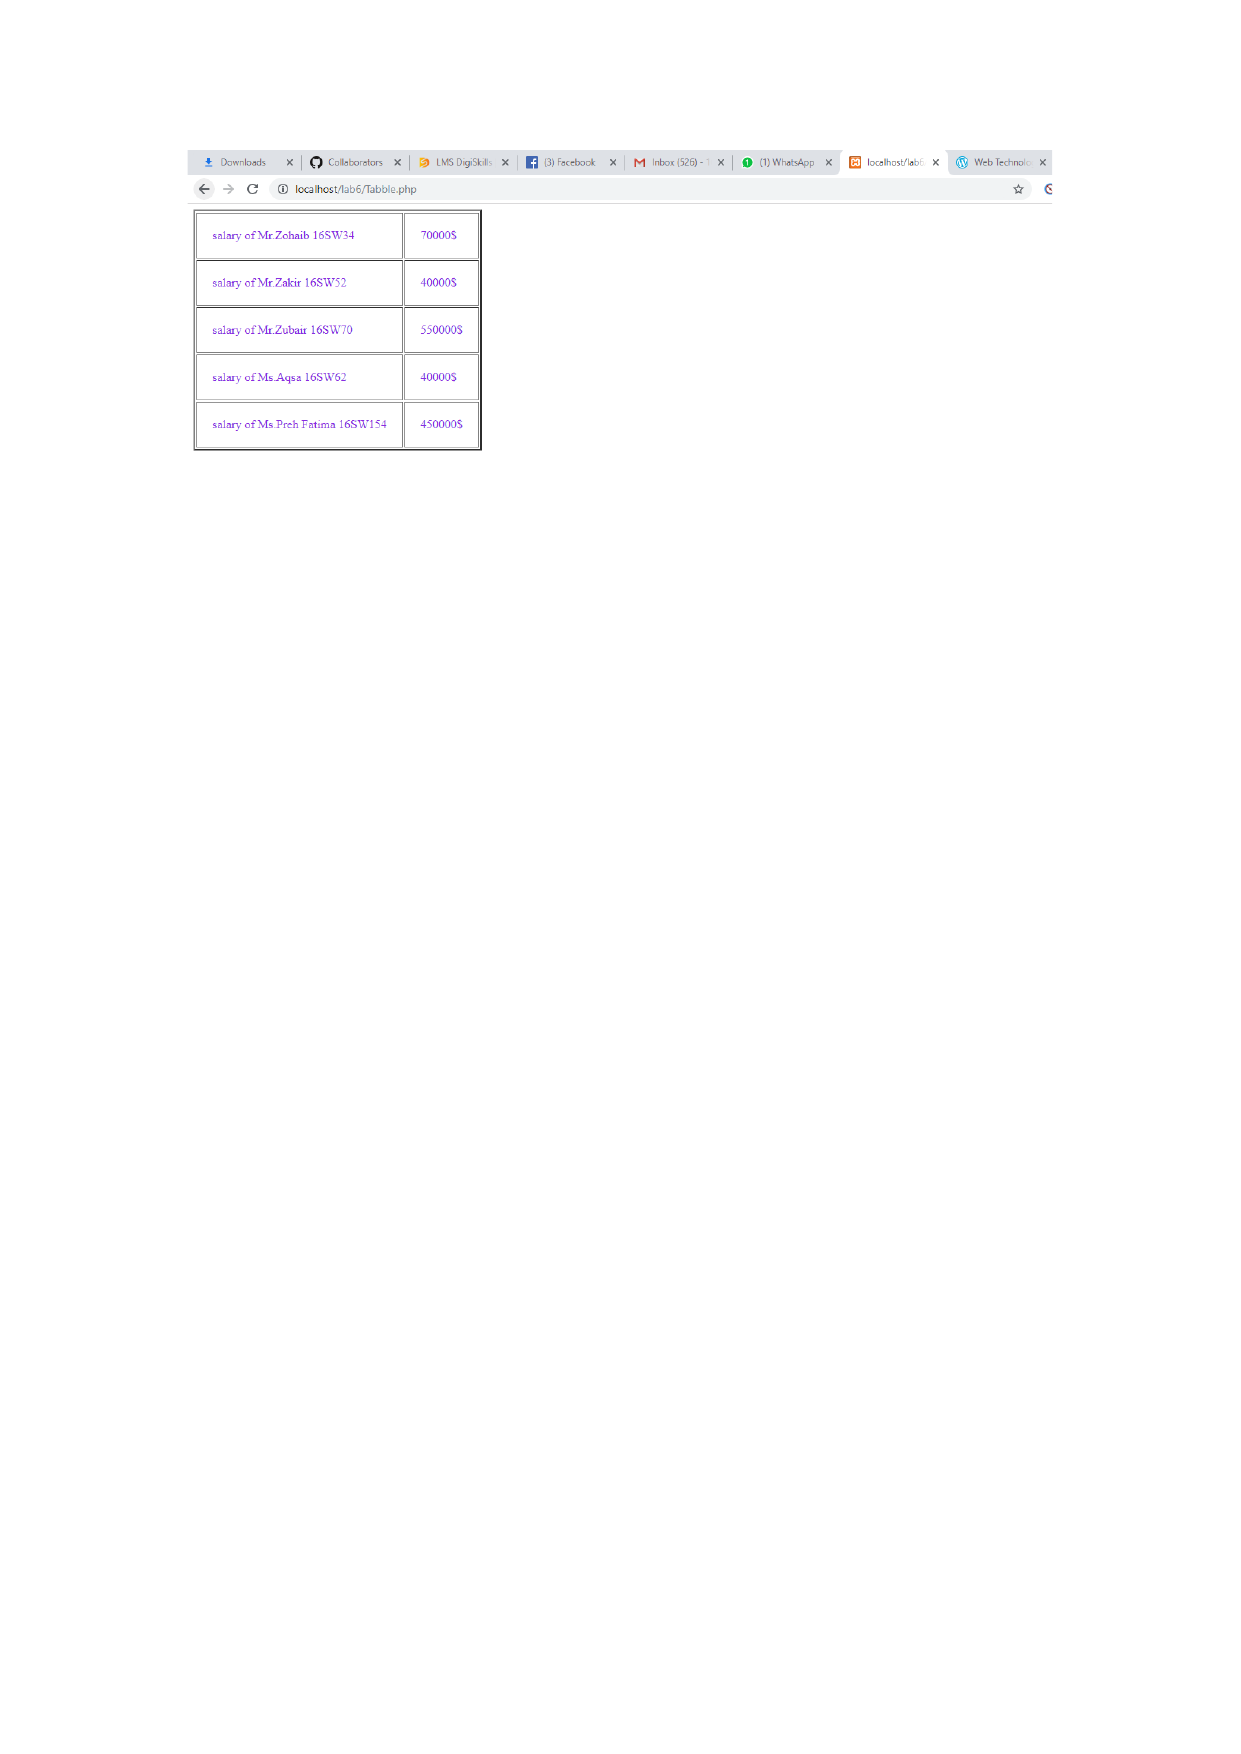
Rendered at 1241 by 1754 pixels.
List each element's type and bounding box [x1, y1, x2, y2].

picture [187, 150, 1053, 460]
